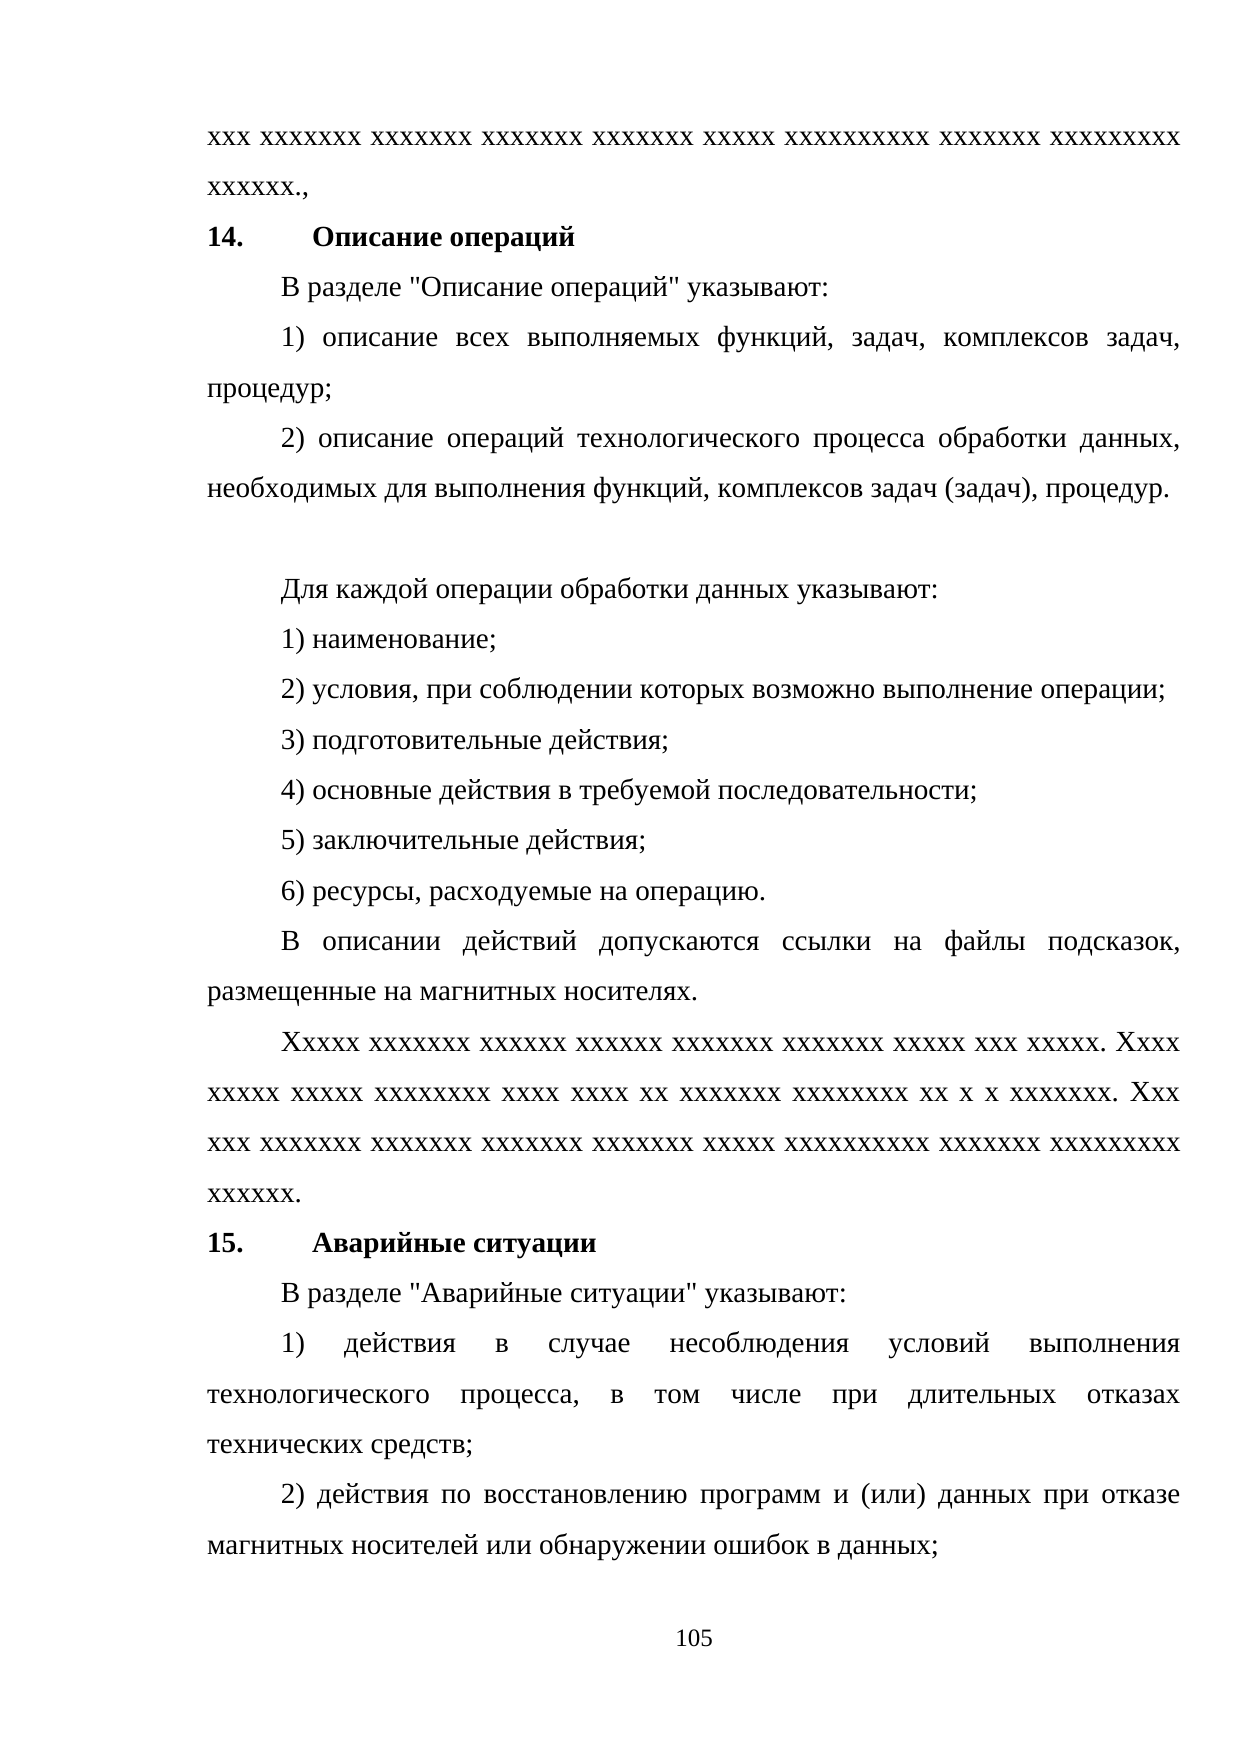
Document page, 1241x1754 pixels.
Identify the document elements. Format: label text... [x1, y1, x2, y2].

list Описание операций [207, 219, 1181, 252]
text 5) заключительные действия; [207, 822, 1181, 856]
text Ххххх ххххххх хххххх хххххх ххххххх ххххххх ххххх ххх ххххх. Хххх ххххх ххххх хххххххх хххх хххх хх ххххххх хххххххх хх х х ххххххх. Ххх ххх ххххххх ххххххх ххххххх ххххххх ххххх хххххххххх ххххххх ххххххххх хххххх. [207, 1024, 1181, 1208]
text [207, 118, 1181, 202]
list Аварийные ситуации [207, 1225, 1181, 1258]
text 3) подготовительные действия; [207, 722, 1181, 755]
text В описании действий допускаются ссылки на файлы подсказок, размещенные на магнитных носителях. [207, 923, 1181, 1007]
text Для каждой операции обработки данных указывают: [207, 571, 1181, 604]
text 2) условия, при соблюдении которых возможно выполнение операции; [207, 672, 1181, 705]
text 2) описание операций технологического процесса обработки данных, необходимых для выполнения функций, комплексов задач (задач), процедур. [207, 420, 1181, 504]
text В разделе "Аварийные ситуации" указывают: [207, 1275, 1181, 1309]
text 1) описание всех выполняемых функций, задач, комплексов задач, процедур; [207, 319, 1181, 403]
text 1) действия в случае несоблюдения условий выполнения технологического процесса, в том числе при длительных отказах технических средств; [207, 1326, 1181, 1460]
text 6) ресурсы, расходуемые на операцию. [207, 873, 1181, 906]
text В разделе "Описание операций" указывают: [207, 269, 1181, 303]
text 2) действия по восстановлению программ и (или) данных при отказе магнитных носителей или обнаружении ошибок в данных; [207, 1477, 1181, 1560]
text 4) основные действия в требуемой последовательности; [207, 772, 1181, 806]
text 1) наименование; [207, 621, 1181, 655]
